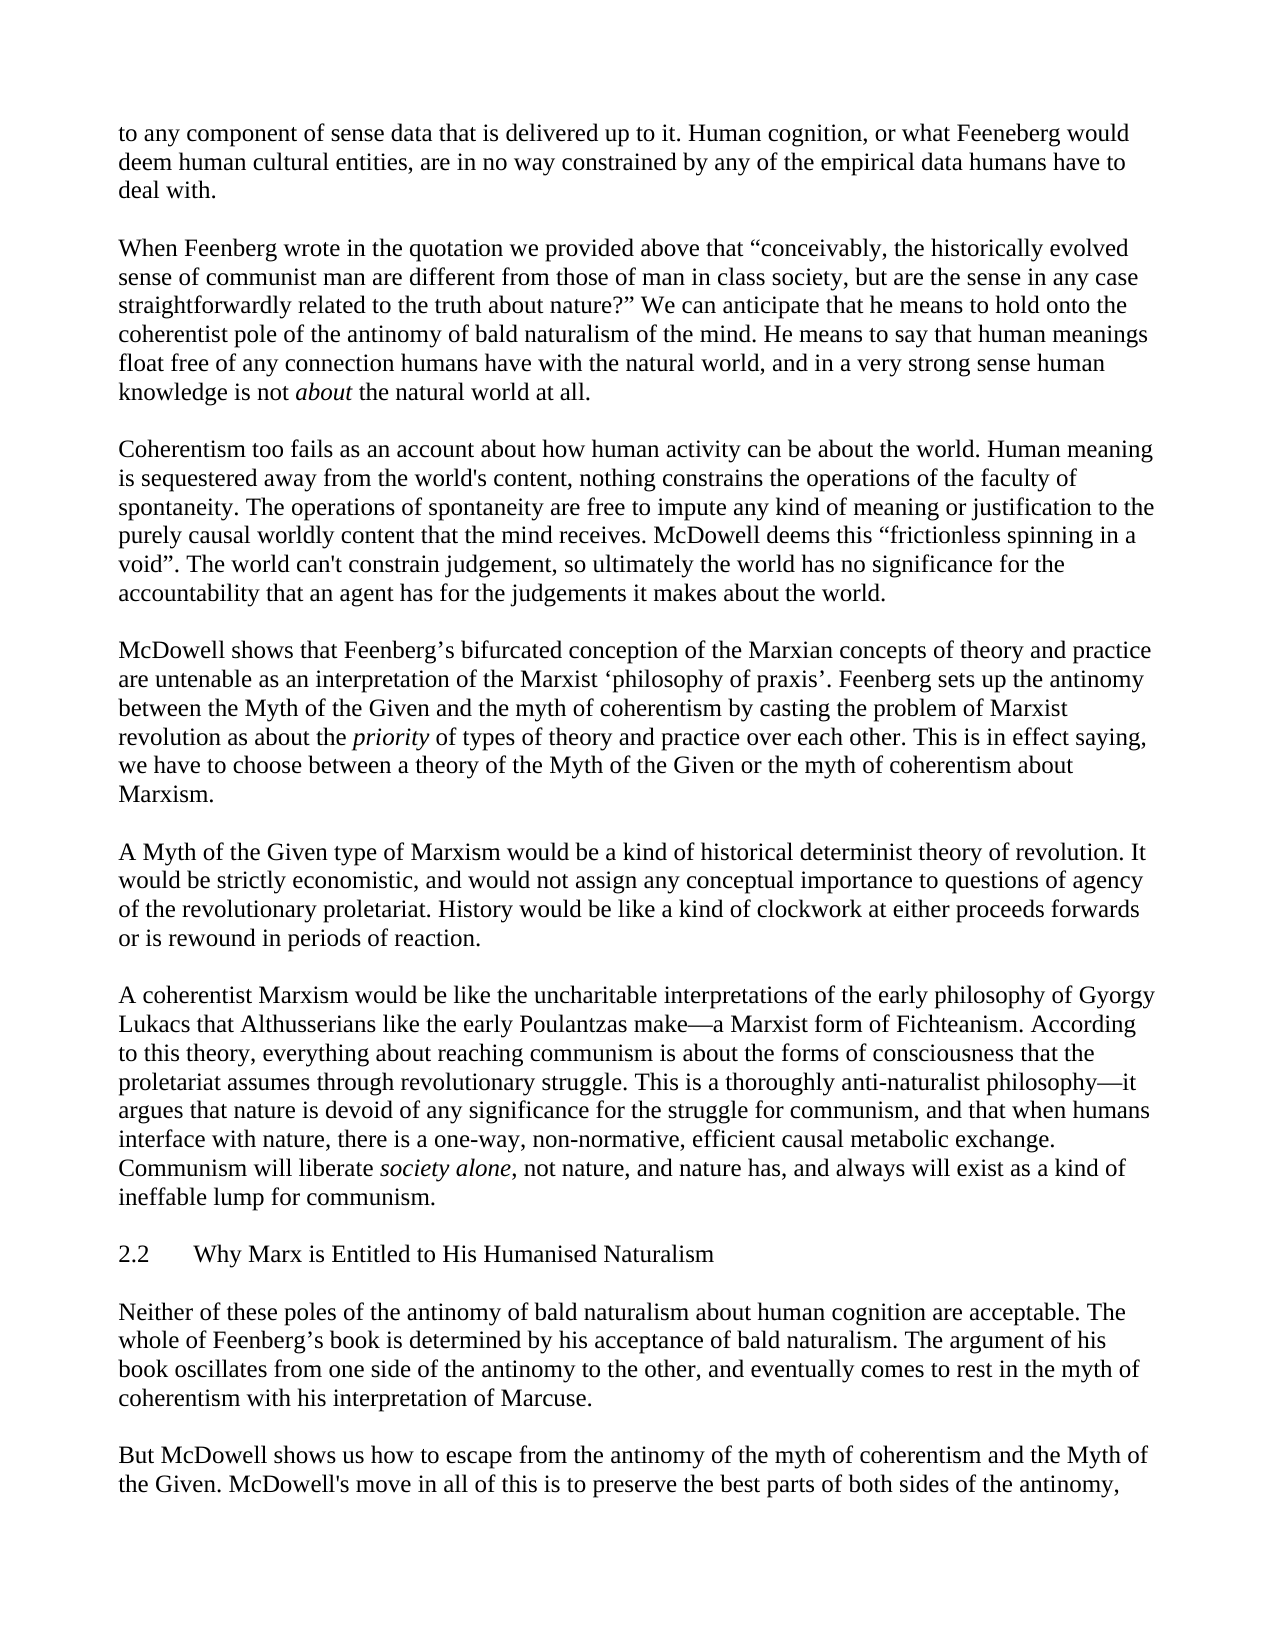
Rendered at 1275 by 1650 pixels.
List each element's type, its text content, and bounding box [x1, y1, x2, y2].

text Neither of these poles of the antinomy of bald naturalism about human cognition are acceptable. The whole of Feenberg’s book is determined by his acceptance of bald naturalism. The argument of his book oscillates from one side of the antinomy to the other, and eventually comes to rest in the myth of coherentism with his interpretation of Marcuse. [118, 1297, 1157, 1412]
text McDowell shows that Feenberg’s bifurcated conception of the Marxian concepts of theory and practice are untenable as an interpretation of the Marxist ‘philosophy of praxis’. Feenberg sets up the antinomy between the Myth of the Given and the myth of coherentism by casting the problem of Marxist revolution as about the priority of types of theory and practice over each other. This is in effect saying, we have to choose between a theory of the Myth of the Given or the myth of coherentism about Marxism. [118, 636, 1157, 808]
text A coherentist Marxism would be like the uncharitable interpretations of the early philosophy of Gyorgy Lukacs that Althusserians like the early Poulantzas make—a Marxist form of Fichteanism. According to this theory, everything about reaching communism is about the forms of consciousness that the proletariat assumes through revolutionary struggle. This is a thoroughly anti-naturalist philosophy—it argues that nature is devoid of any significance for the struggle for communism, and that when humans interface with nature, there is a one-way, non-normative, efficient causal metabolic exchange. Communism will liberate society alone, not nature, and nature has, and always will exist as a kind of ineffable lump for communism. [118, 981, 1157, 1211]
text A Myth of the Given type of Marxism would be a kind of historical determinist theory of revolution. It would be strictly economistic, and would not assign any conceptual importance to questions of agency of the revolutionary proletariat. History would be like a kind of clockwork at either proceeds forwards or is rewound in periods of reaction. [118, 837, 1157, 952]
text When Feenberg wrote in the quotation we provided above that “conceivably, the historically evolved sense of communist man are different from those of man in class society, but are the sense in any case straightforwardly related to the truth about nature?” We can anticipate that he means to hold onto the coherentist pole of the antinomy of bald naturalism of the mind. He means to say that human meanings float free of any connection humans have with the natural world, and in a very strong sense human knowledge is not about the natural world at all. [118, 233, 1157, 406]
text Coherentism too fails as an account about how human activity can be about the world. Human meaning is sequestered away from the world's content, nothing constrains the operations of the faculty of spontaneity. The operations of spontaneity are free to impute any kind of meaning or justification to the purely causal worldly content that the mind receives. McDowell deems this “frictionless spinning in a void”. The world can't constrain judgement, so ultimately the world has no significance for the accountability that an agent has for the judgements it makes about the world. [118, 434, 1157, 607]
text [118, 118, 1157, 204]
text 2.2 Why Marx is Entitled to His Humanised Naturalism [118, 1239, 1157, 1268]
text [118, 1441, 1157, 1498]
